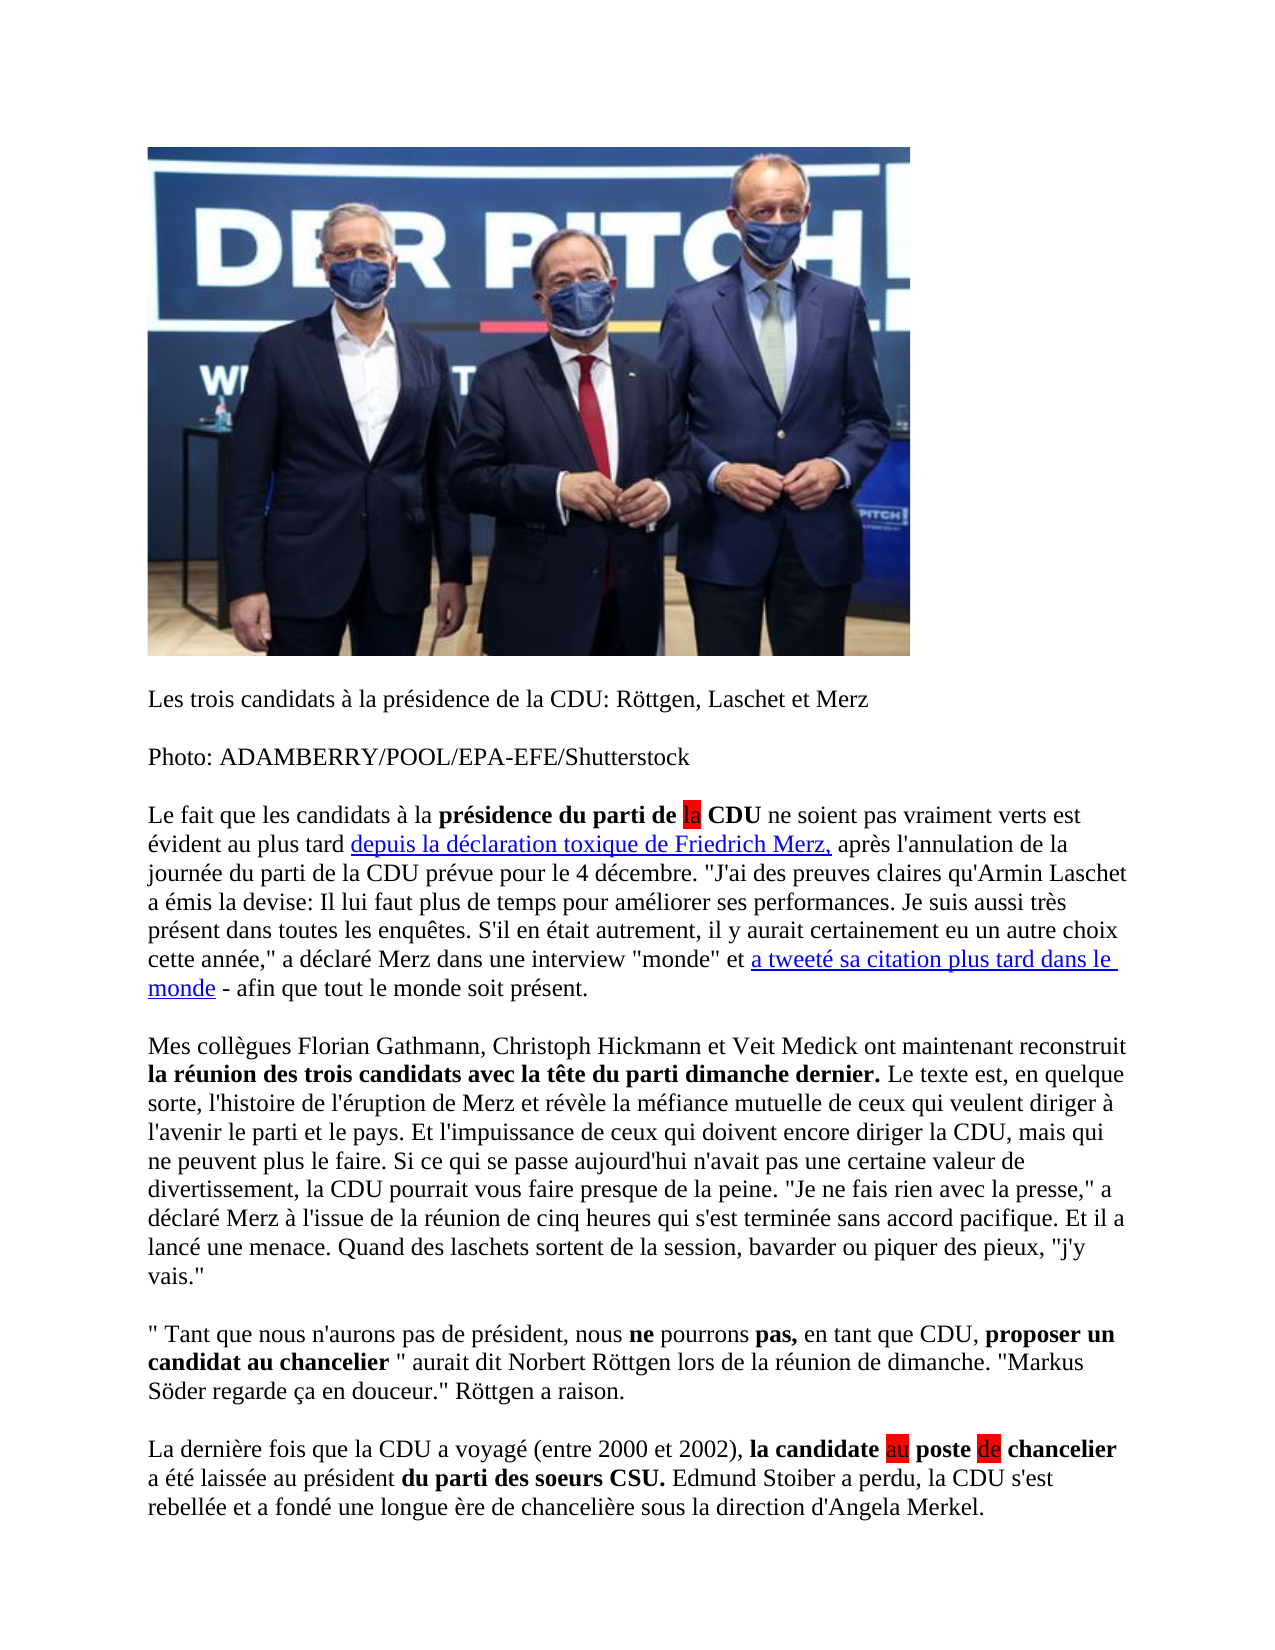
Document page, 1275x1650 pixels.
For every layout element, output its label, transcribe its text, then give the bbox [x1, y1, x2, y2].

text Le fait que les candidats à la présidence du parti de la CDU ne soient pas vraiment verts est évident au plus tard depuis la déclaration toxique de Friedrich Merz, après l'annulation de la journée du parti de la CDU prévue pour le 4 décembre. "J'ai des preuves claires qu'Armin Laschet a émis la devise: Il lui faut plus de temps pour améliorer ses performances. Je suis aussi très présent dans toutes les enquêtes. S'il en était autrement, il y aurait certainement eu un autre choix cette année," a déclaré Merz dans une interview "monde" et a tweeté sa citation plus tard dans le monde - afin que tout le monde soit présent. [148, 800, 1127, 1002]
text " Tant que nous n'aurons pas de président, nous ne pourrons pas, en tant que CDU, proposer un candidat au chancelier " aurait dit Norbert Röttgen lors de la réunion de dimanche. "Markus Söder regarde ça en douceur." Röttgen a raison. [148, 1319, 1127, 1405]
picture [147, 147, 910, 656]
text Les trois candidats à la présidence de la CDU: Röttgen, Laschet et Merz [148, 684, 1127, 713]
text Photo: ADAMBERRY/POOL/EPA-EFE/Shutterstock [148, 742, 1127, 771]
text Mes collègues Florian Gathmann, Christoph Hickmann et Veit Medick ont maintenant reconstruit la réunion des trois candidats avec la tête du parti dimanche dernier. Le texte est, en quelque sorte, l'histoire de l'éruption de Merz et révèle la méfiance mutuelle de ceux qui veulent diriger à l'avenir le parti et le pays. Et l'impuissance de ceux qui doivent encore diriger la CDU, mais qui ne peuvent plus le faire. Si ce qui se passe aujourd'hui n'avait pas une certaine valeur de divertissement, la CDU pourrait vous faire presque de la peine. "Je ne fais rien avec la presse," a déclaré Merz à l'issue de la réunion de cinq heures qui s'est terminée sans accord pacifique. Et il a lancé une menace. Quand des laschets sortent de la session, bavarder ou piquer des pieux, "j'y vais." [148, 1031, 1127, 1289]
text La dernière fois que la CDU a voyagé (entre 2000 et 2002), la candidate au poste de chancelier a été laissée au président du parti des soeurs CSU. Edmund Stoiber a perdu, la CDU s'est rebellée et a fondé une longue ère de chancelière sous la direction d'Angela Merkel. [148, 1434, 1127, 1520]
